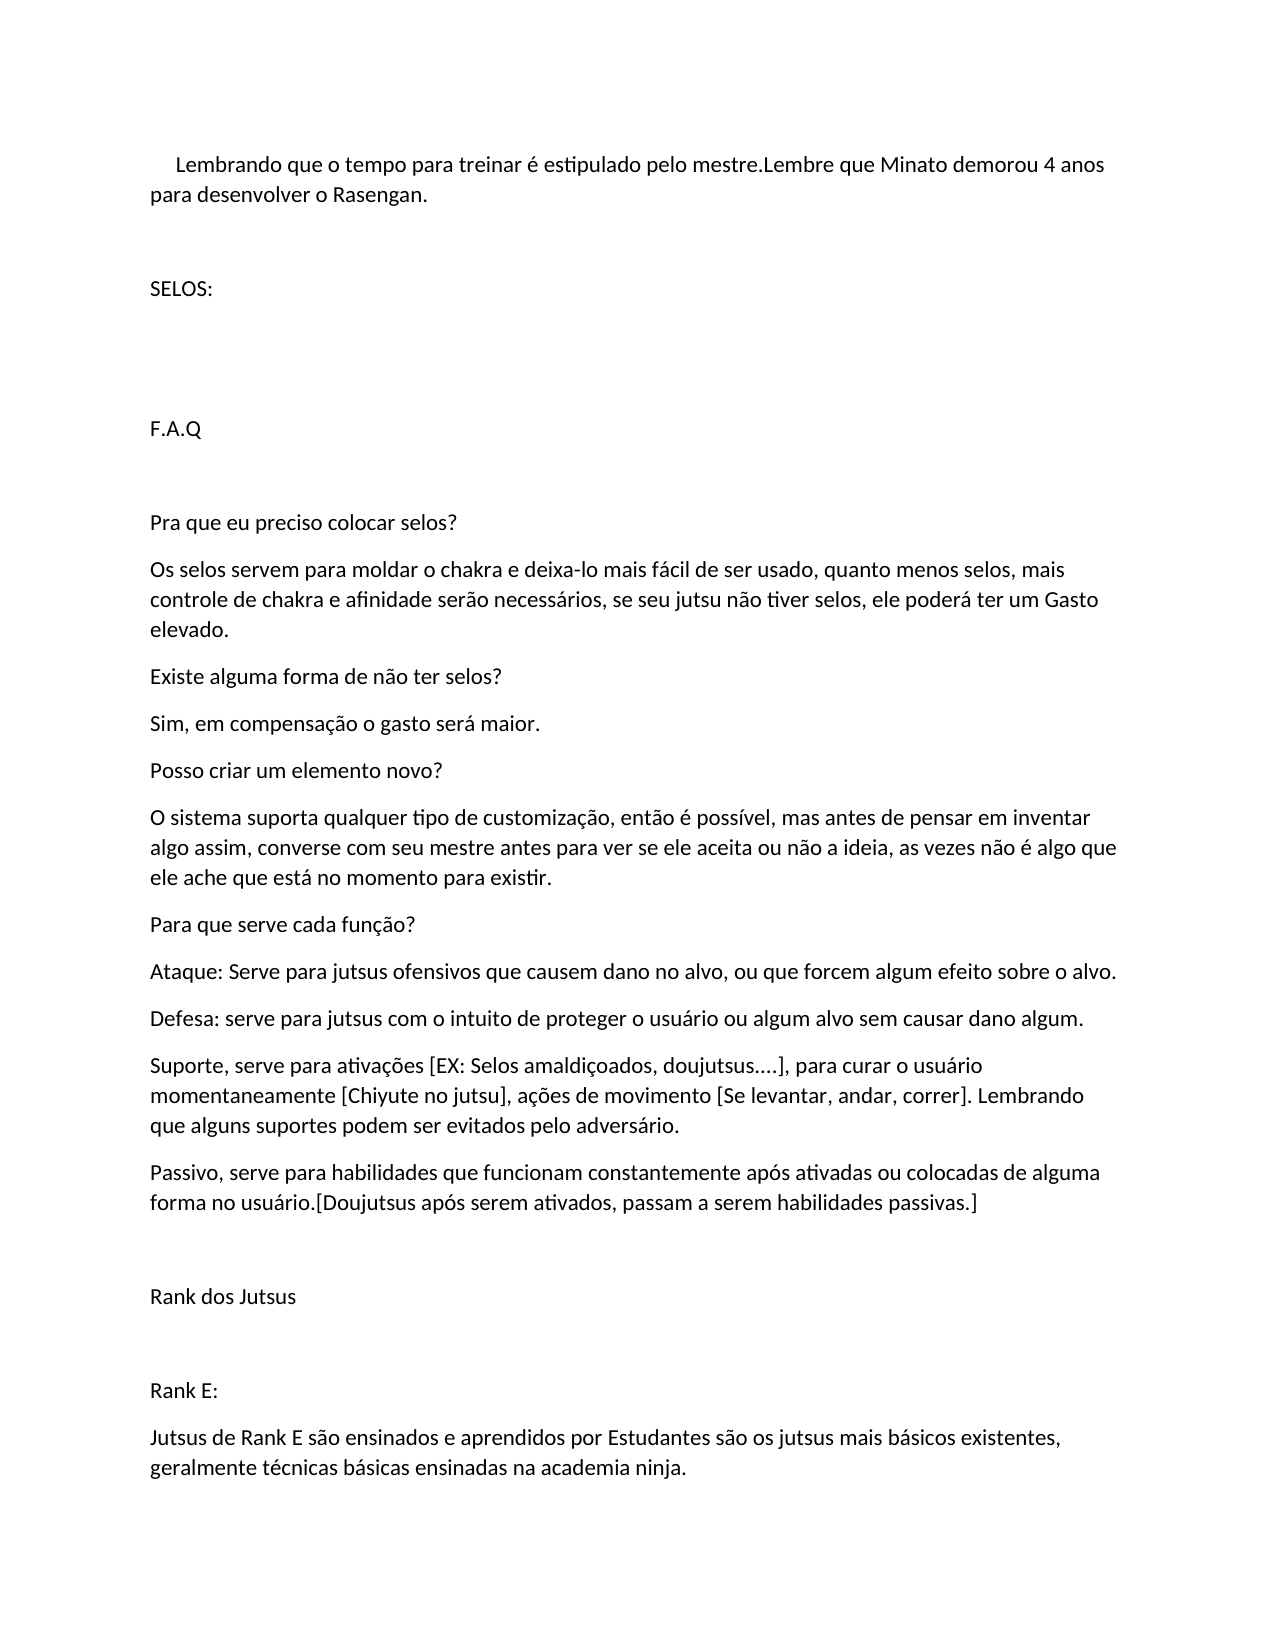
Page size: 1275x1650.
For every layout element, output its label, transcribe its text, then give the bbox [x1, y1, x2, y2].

text Jutsus de Rank E são ensinados e aprendidos por Estudantes são os jutsus mais básicos existentes, geralmente técnicas básicas ensinadas na academia ninja. [150, 1423, 1125, 1481]
text Pra que eu preciso colocar selos? [150, 508, 1125, 536]
text O sistema suporta qualquer tipo de customização, então é possível, mas antes de pensar em inventar algo assim, converse com seu mestre antes para ver se ele aceita ou não a ideia, as vezes não é algo que ele ache que está no momento para existir. [150, 803, 1125, 892]
text Defesa: serve para jutsus com o intuito de proteger o usuário ou algum alvo sem causar dano algum. [150, 1004, 1125, 1032]
text Passivo, serve para habilidades que funcionam constantemente após ativadas ou colocadas de alguma forma no usuário.[Doujutsus após serem ativados, passam a serem habilidades passivas.] [150, 1158, 1125, 1217]
text Posso criar um elemento novo? [150, 756, 1125, 784]
text Lembrando que o tempo para treinar é estipulado pelo mestre.Lembre que Minato demorou 4 anos para desenvolver o Rasengan. [150, 150, 1125, 208]
text F.A.Q [150, 414, 1125, 443]
text Suporte, serve para ativações [EX: Selos amaldiçoados, doujutsus....], para curar o usuário momentaneamente [Chiyute no jutsu], ações de movimento [Se levantar, andar, correr]. Lembrando que alguns suportes podem ser evitados pelo adversário. [150, 1051, 1125, 1139]
text SELOS: [150, 274, 1125, 302]
text Os selos servem para moldar o chakra e deixa-lo mais fácil de ser usado, quanto menos selos, mais controle de chakra e afinidade serão necessários, se seu jutsu não tiver selos, ele poderá ter um Gasto elevado. [150, 555, 1125, 644]
text Rank dos Jutsus [150, 1282, 1125, 1310]
text Sim, em compensação o gasto será maior. [150, 709, 1125, 737]
text Existe alguma forma de não ter selos? [150, 662, 1125, 691]
text Ataque: Serve para jutsus ofensivos que causem dano no alvo, ou que forcem algum efeito sobre o alvo. [150, 957, 1125, 985]
text Rank E: [150, 1376, 1125, 1404]
text Para que serve cada função? [150, 910, 1125, 938]
